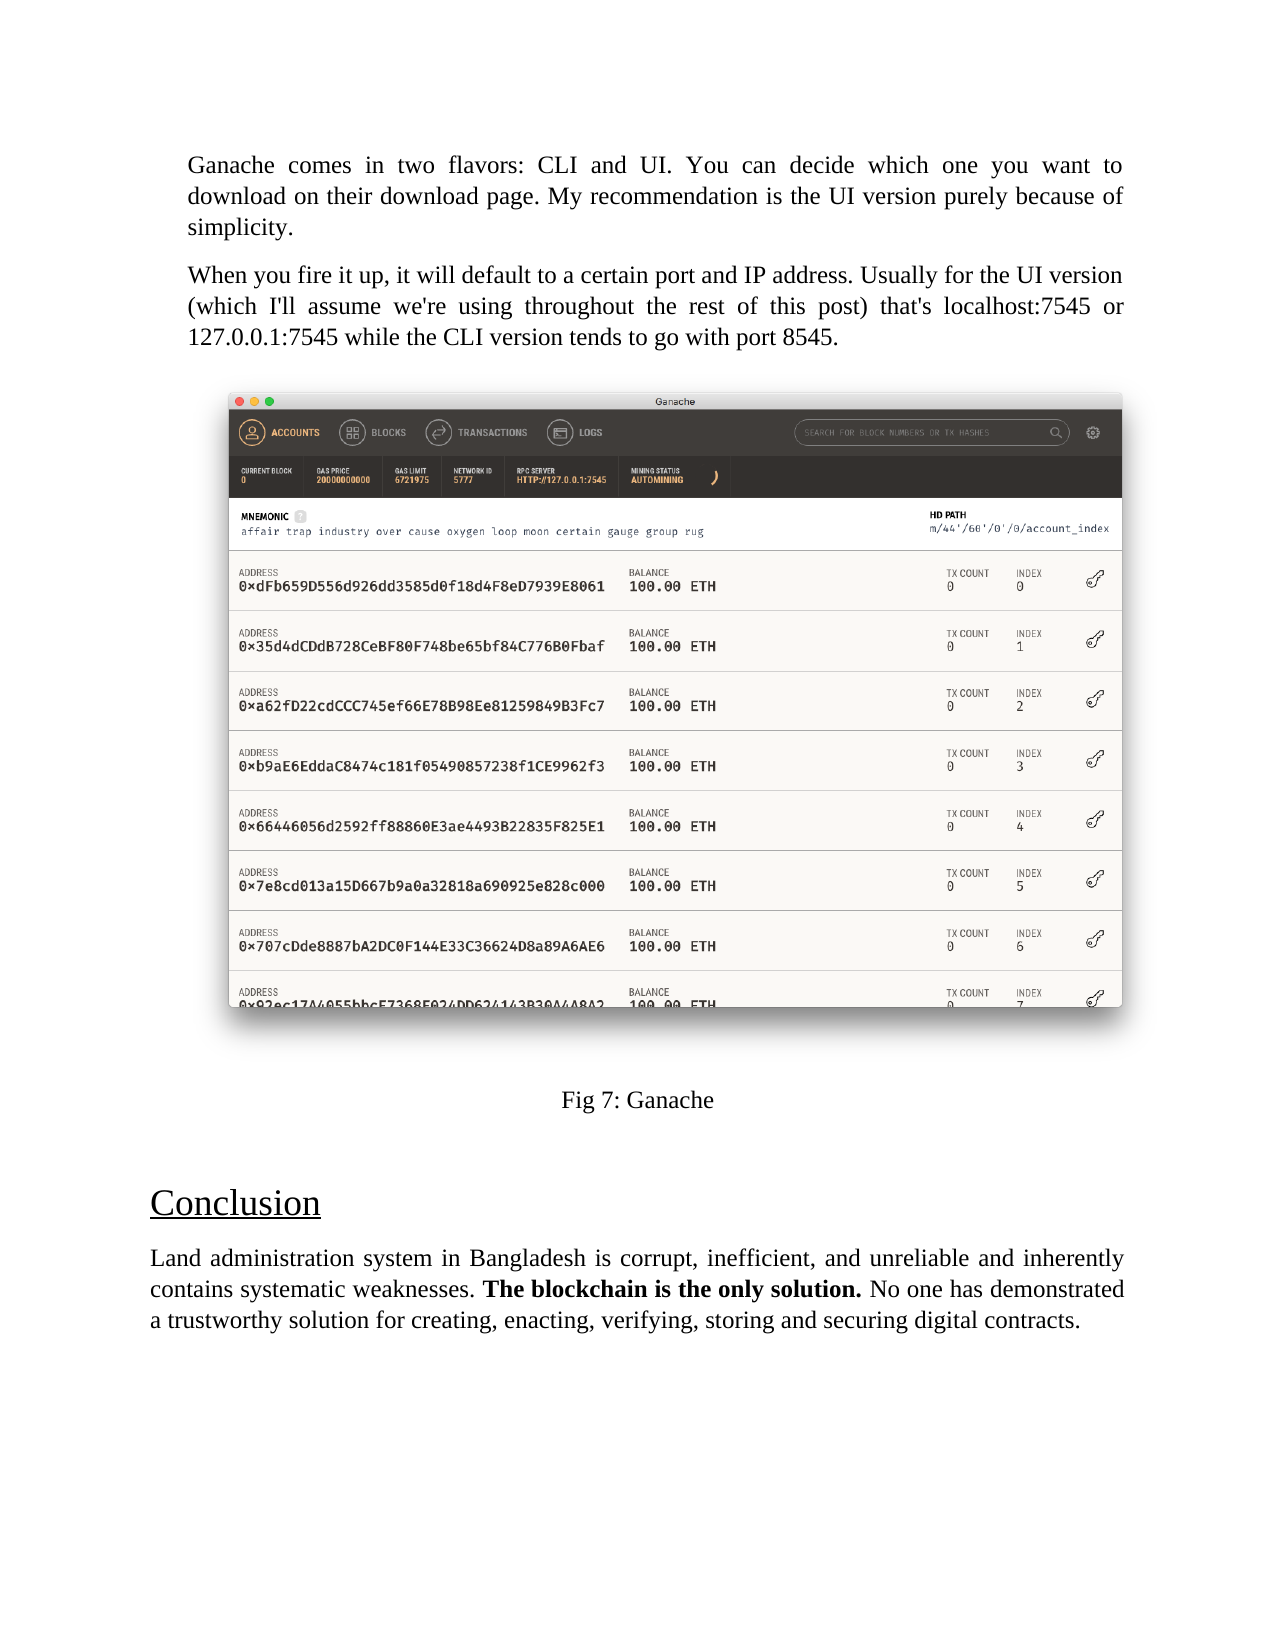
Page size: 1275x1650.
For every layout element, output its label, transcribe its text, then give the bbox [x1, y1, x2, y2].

text Land administration system in Bangladesh is corrupt, inefficient, and unreliable and inherently contains systematic weaknesses. The blockchain is the only solution. No one has demonstrated a trustworthy solution for creating, enacting, verifying, storing and securing digital contracts. [150, 1243, 1125, 1334]
text When you fire it up, it will default to a certain port and IP address. Usually for the UI version (which I'll assume we're using throughout the rest of this post) that's localhost:7545 or 127.0.0.1:7545 while the CLI version tends to go with port 8545. [187, 260, 1125, 351]
text Fig 7: Ganache [150, 1085, 1125, 1113]
picture [187, 369, 1163, 1066]
text Conclusion [150, 1180, 1125, 1223]
text Ganache comes in two flavors: CLI and UI. You can decide which one you want to download on their download page. My recommendation is the UI version purely because of simplicity. [187, 150, 1125, 241]
